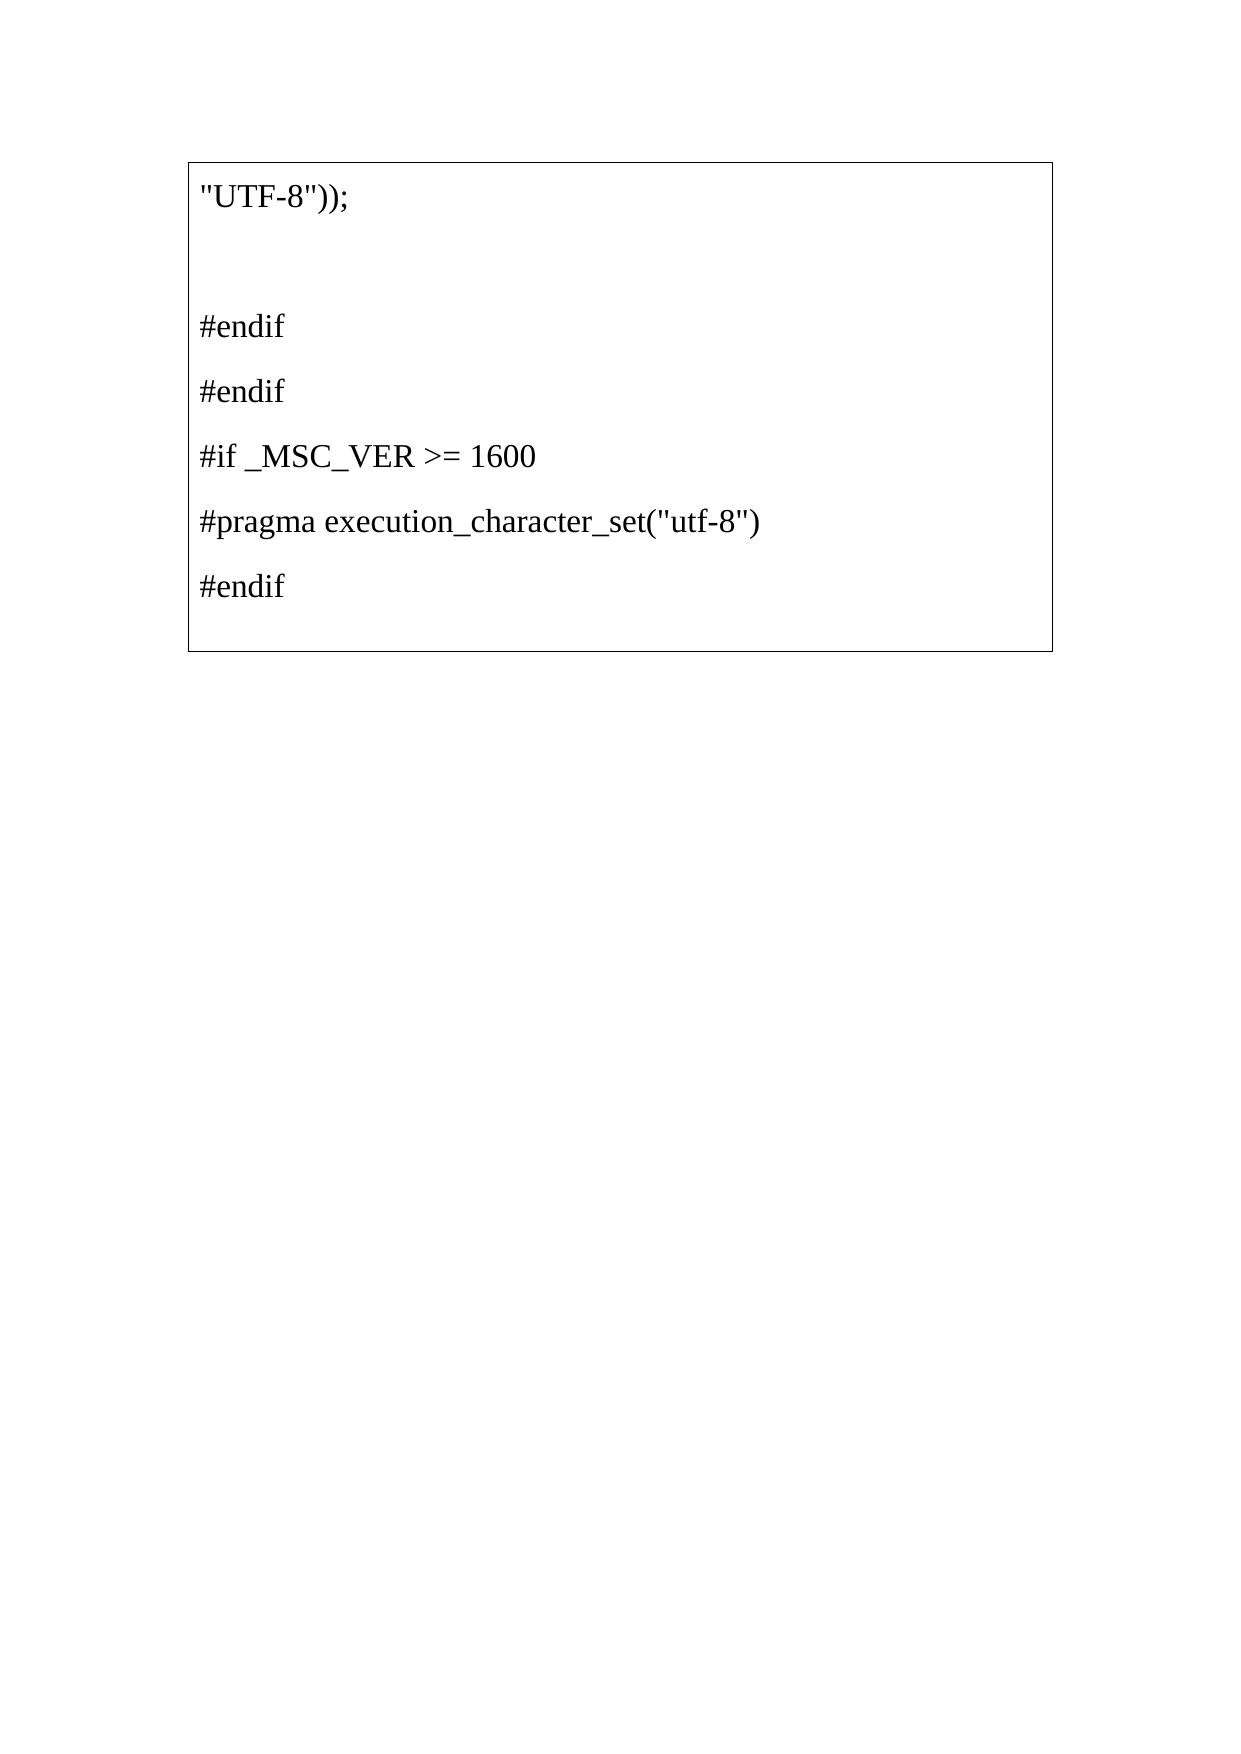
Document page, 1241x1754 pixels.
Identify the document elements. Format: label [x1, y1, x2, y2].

table_header [189, 163, 1052, 651]
